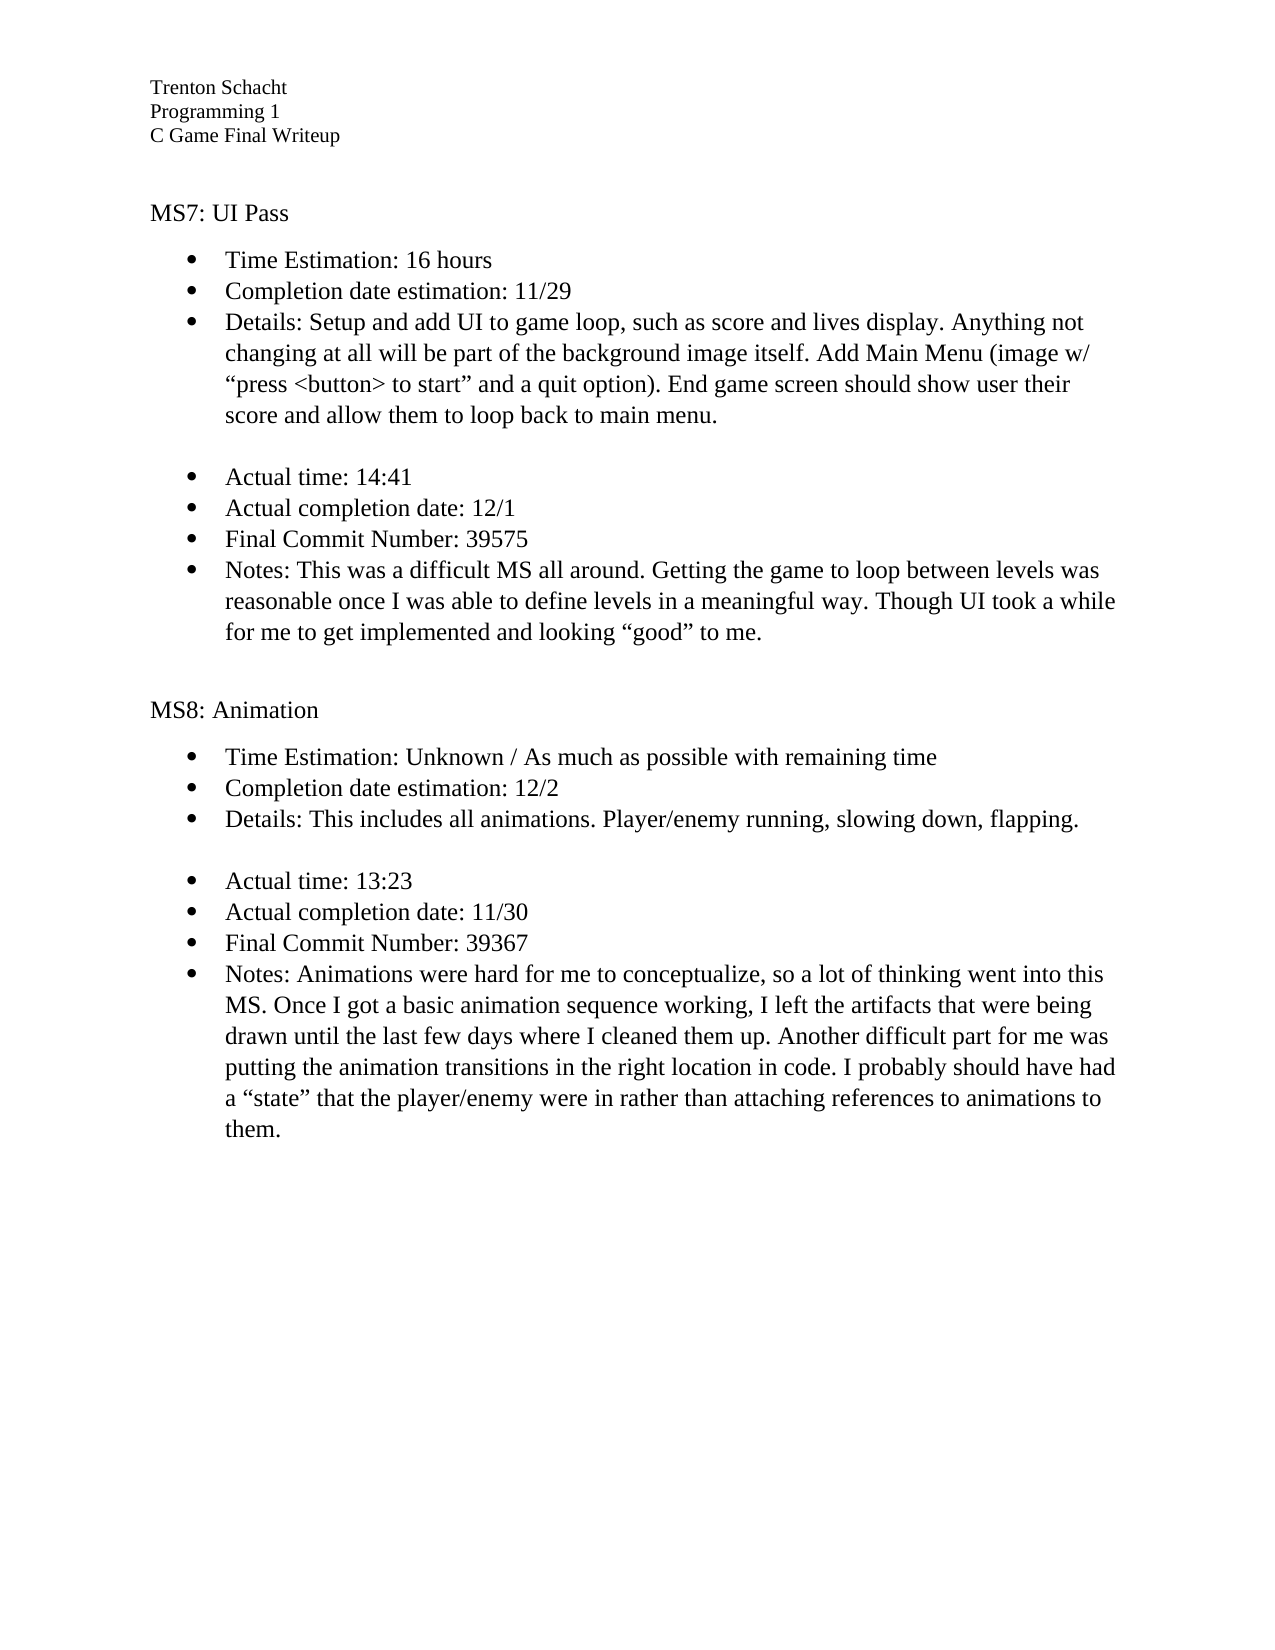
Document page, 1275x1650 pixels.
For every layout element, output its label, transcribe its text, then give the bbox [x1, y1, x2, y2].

text MS7: UI Pass [150, 198, 1125, 226]
list Actual completion date: 11/30 [187, 897, 1125, 926]
list Completion date estimation: 12/2 [187, 773, 1125, 802]
list Completion date estimation: 11/29 [187, 276, 1125, 305]
list Final Commit Number: 39367 [187, 928, 1125, 957]
list Actual time: 13:23 [187, 866, 1125, 894]
list Details: Setup and add UI to game loop, such as score and lives display. Anything not changing at all will be part of the background image itself. Add Main Menu (image w/ “press <button> to start” and a quit option). End game screen should show user their score and allow them to loop back to main menu. [187, 307, 1125, 459]
list Details: This includes all animations. Player/enemy running, slowing down, flapping. [187, 804, 1125, 863]
text MS8: Animation [150, 695, 1125, 723]
list Actual time: 14:41 [187, 462, 1125, 491]
list Actual completion date: 12/1 [187, 493, 1125, 522]
list Time Estimation: Unknown / As much as possible with remaining time [187, 742, 1125, 771]
list Notes: Animations were hard for me to conceptualize, so a lot of thinking went into this MS. Once I got a basic animation sequence working, I left the artifacts that were being drawn until the last few days where I cleaned them up. Another difficult part for me was putting the animation transitions in the right location in code. I probably should have had a “state” that the player/enemy were in rather than attaching references to animations to them. [187, 959, 1125, 1173]
list Notes: This was a difficult MS all around. Getting the game to loop between levels was reasonable once I was able to define levels in a meaningful way. Though UI took a while for me to get implemented and looking “good” to me. [187, 555, 1125, 676]
list Final Commit Number: 39575 [187, 524, 1125, 553]
list Time Estimation: 16 hours [187, 245, 1125, 274]
